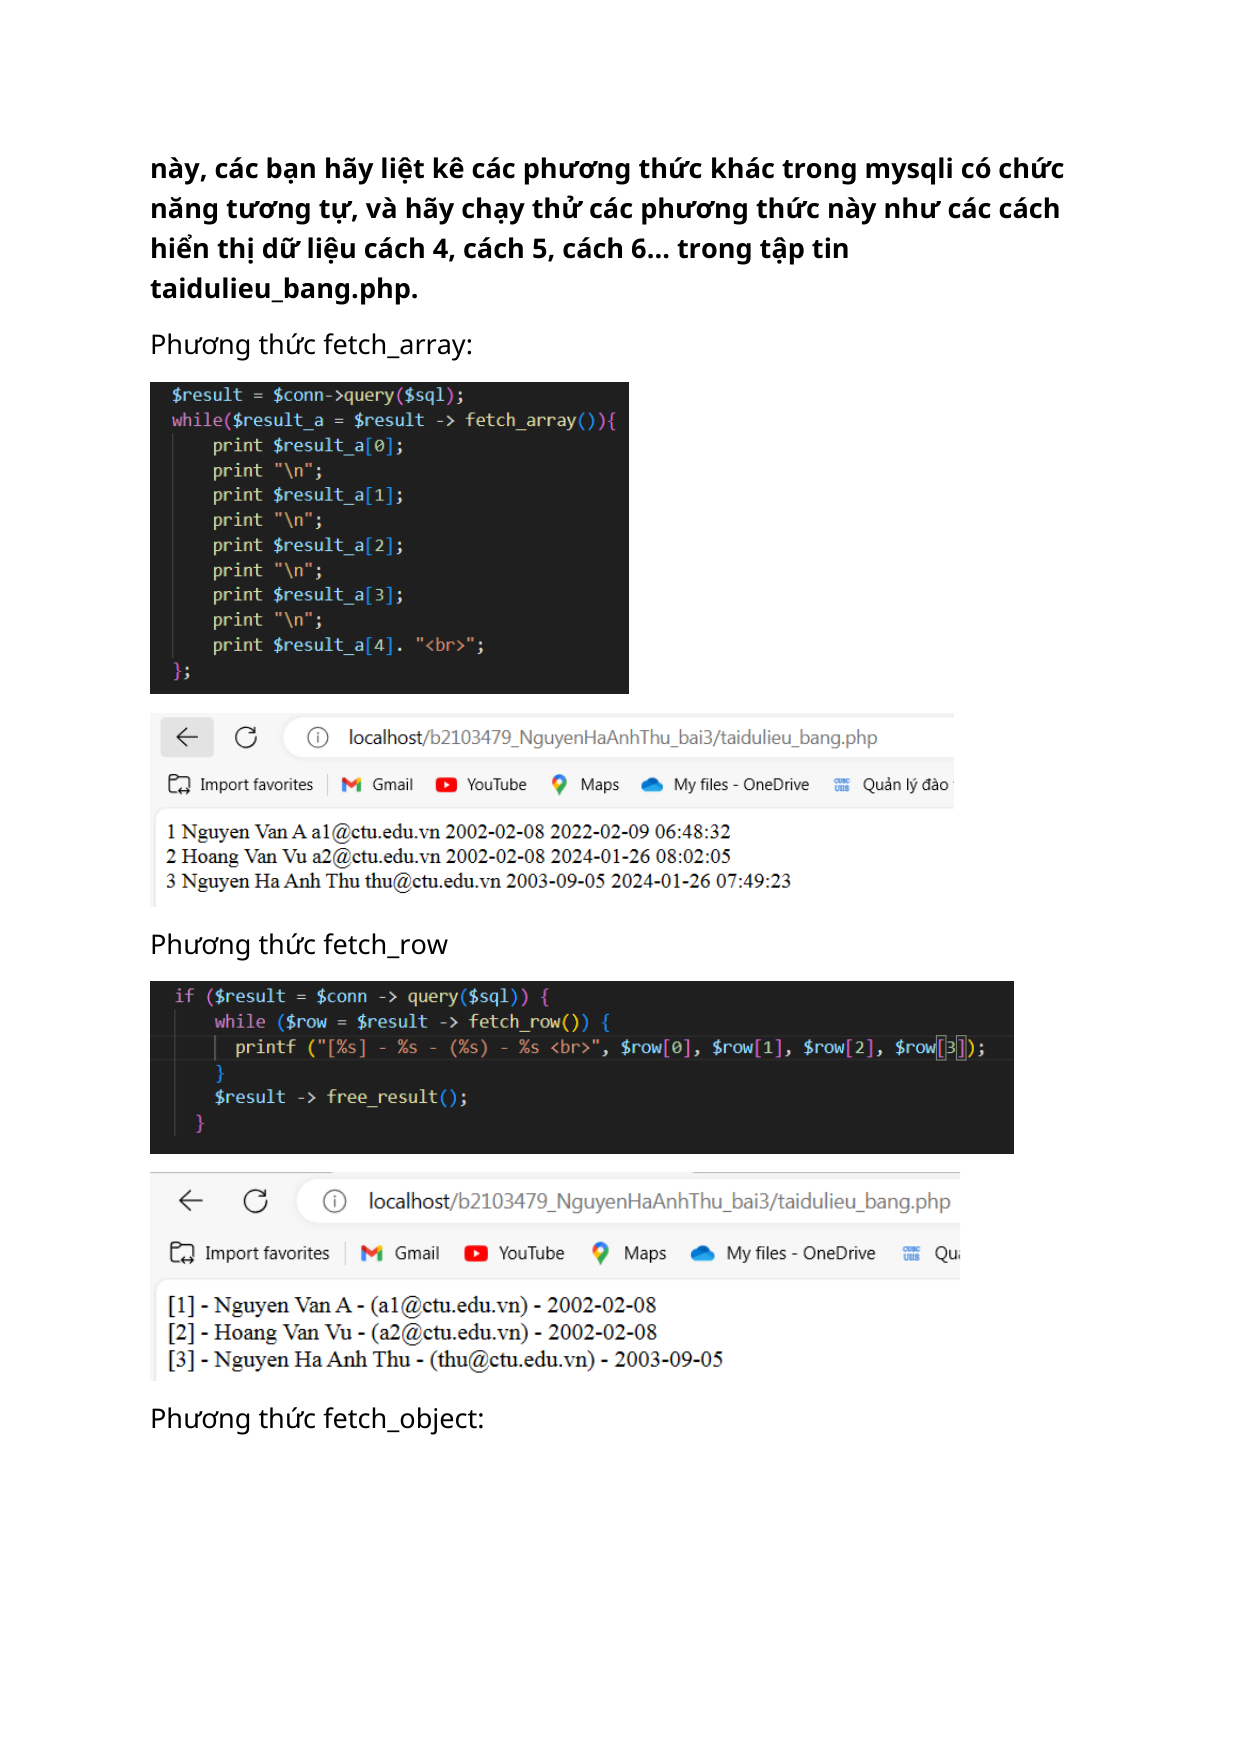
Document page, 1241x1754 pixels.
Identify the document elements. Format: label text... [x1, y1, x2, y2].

picture [150, 1172, 961, 1381]
picture [150, 981, 1014, 1154]
text Phương thức fetch_row [150, 925, 1090, 962]
picture [150, 713, 954, 907]
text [150, 150, 1090, 306]
text Phương thức fetch_object: [150, 1399, 1090, 1436]
text Phương thức fetch_array: [150, 326, 1090, 363]
picture [150, 382, 629, 694]
